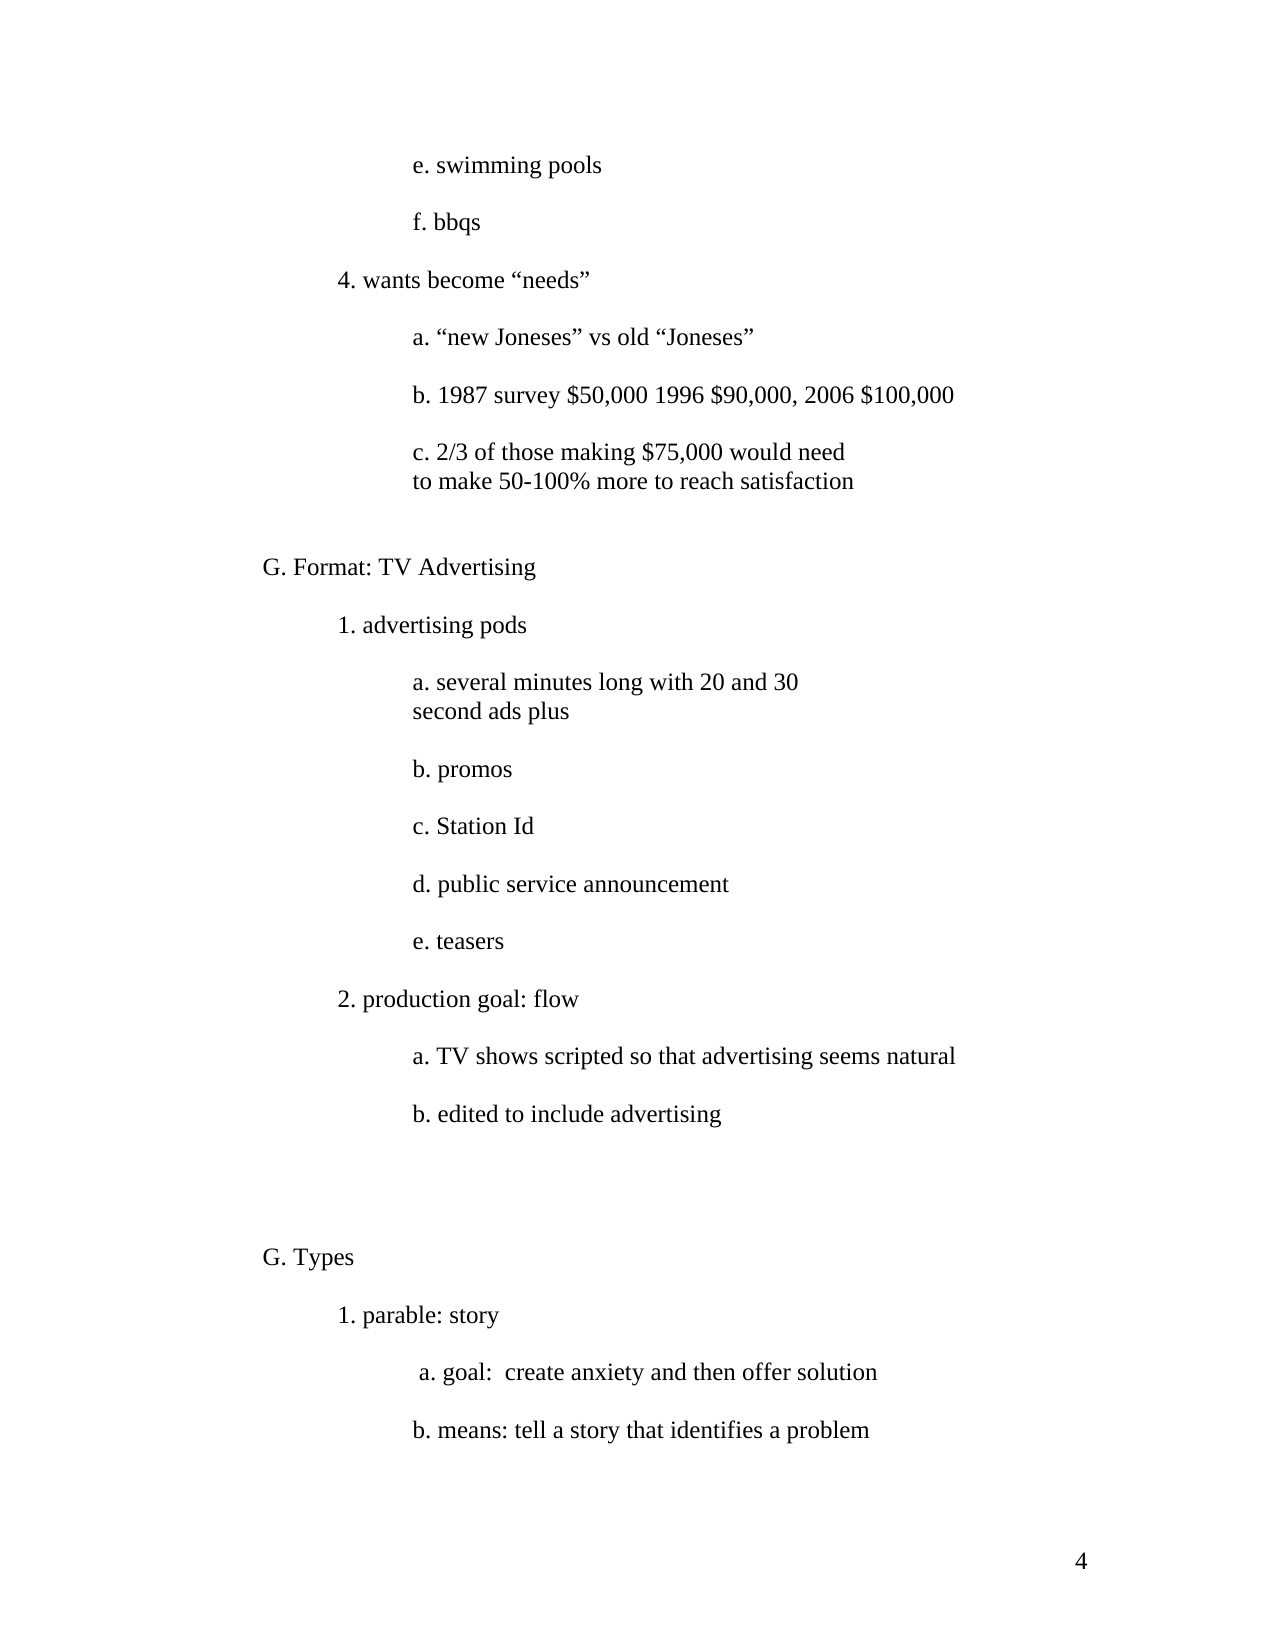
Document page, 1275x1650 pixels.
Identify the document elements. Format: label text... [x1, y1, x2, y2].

text second ads plus [187, 696, 1087, 725]
text G. Format: TV Advertising [187, 552, 1087, 581]
text b. means: tell a story that identifies a problem [187, 1415, 1087, 1444]
text c. Station Id [187, 811, 1087, 840]
text 4. wants become “needs” [262, 265, 1087, 294]
text G. Types [187, 1242, 1087, 1271]
text 1. parable: story [187, 1300, 1087, 1329]
text d. public service announcement [187, 869, 1087, 897]
text to make 50-100% more to reach satisfaction [187, 466, 1087, 495]
text a. TV shows scripted so that advertising seems natural [187, 1041, 1087, 1070]
text f. bbqs [187, 207, 1087, 236]
text c. 2/3 of those making $75,000 would need [187, 437, 1087, 466]
text b. 1987 survey $50,000 1996 $90,000, 2006 $100,000 [187, 380, 1087, 409]
text e. teasers [262, 926, 1087, 955]
text e. swimming pools [187, 150, 1087, 179]
text 1. advertising pods [262, 610, 1087, 639]
text a. “new Joneses” vs old “Joneses” [187, 322, 1087, 351]
text b. edited to include advertising [187, 1099, 1087, 1127]
text a. goal: create anxiety and then offer solution [337, 1357, 1087, 1386]
text a. several minutes long with 20 and 30 [337, 667, 1087, 696]
text b. promos [187, 754, 1087, 782]
text 2. production goal: flow [187, 984, 1087, 1012]
